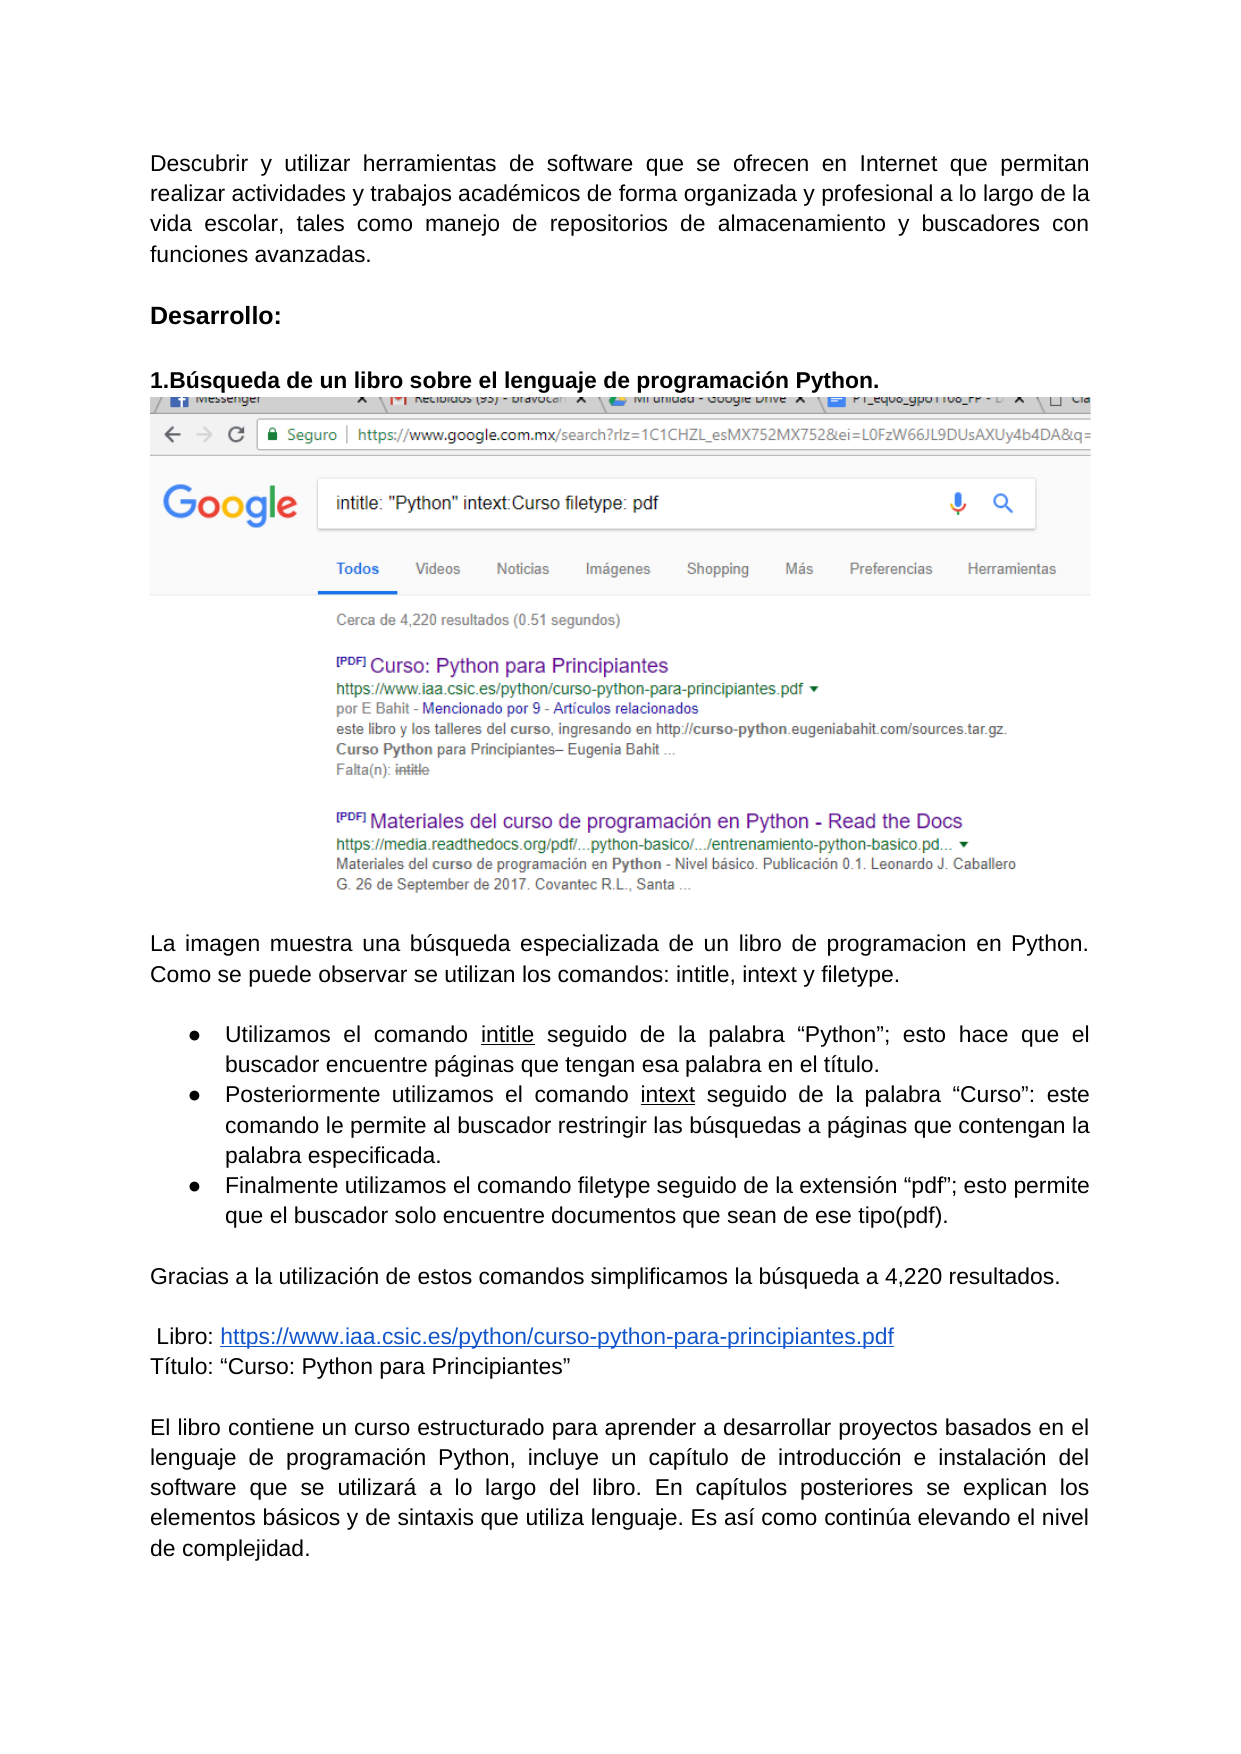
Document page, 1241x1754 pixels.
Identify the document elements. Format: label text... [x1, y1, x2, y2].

text El libro contiene un curso estructurado para aprender a desarrollar proyectos basados en el lenguaje de programación Python, incluye un capítulo de introducción e instalación del software que se utilizará a lo largo del libro. En capítulos posteriores se explican los elementos básicos y de sintaxis que utiliza lenguaje. Es así como continúa elevando el nivel de complejidad. [150, 1414, 1090, 1561]
text La imagen muestra una búsqueda especializada de un libro de programacion en Python. Como se puede observar se utilizan los comandos: intitle, intext y filetype. [150, 930, 1090, 987]
text 1.Búsqueda de un libro sobre el lenguaje de programación Python. [150, 367, 1090, 393]
text Libro: https://www.iaa.csic.es/python/curso-python-para-principiantes.pdf [150, 1323, 1090, 1349]
list Utilizamos el comando intitle seguido de la palabra “Python”; esto hace que el buscador encuentre páginas que tengan esa palabra en el título. [187, 1021, 1090, 1077]
picture [150, 397, 1091, 927]
text Título: “Curso: Python para Principiantes” [150, 1353, 1090, 1379]
text Gracias a la utilización de estos comandos simplificamos la búsqueda a 4,220 resultados. [150, 1263, 1090, 1289]
list Posteriormente utilizamos el comando intext seguido de la palabra “Curso”: este comando le permite al buscador restringir las búsquedas a páginas que contengan la palabra especificada. [187, 1081, 1090, 1168]
list Finalmente utilizamos el comando filetype seguido de la extensión “pdf”; esto permite que el buscador solo encuentre documentos que sean de ese tipo(pdf). [187, 1172, 1090, 1228]
text Descubrir y utilizar herramientas de software que se ofrecen en Internet que permitan realizar actividades y trabajos académicos de forma organizada y profesional a lo largo de la vida escolar, tales como manejo de repositorios de almacenamiento y buscadores con funciones avanzadas. [150, 150, 1090, 267]
text Desarrollo: [150, 301, 1090, 330]
